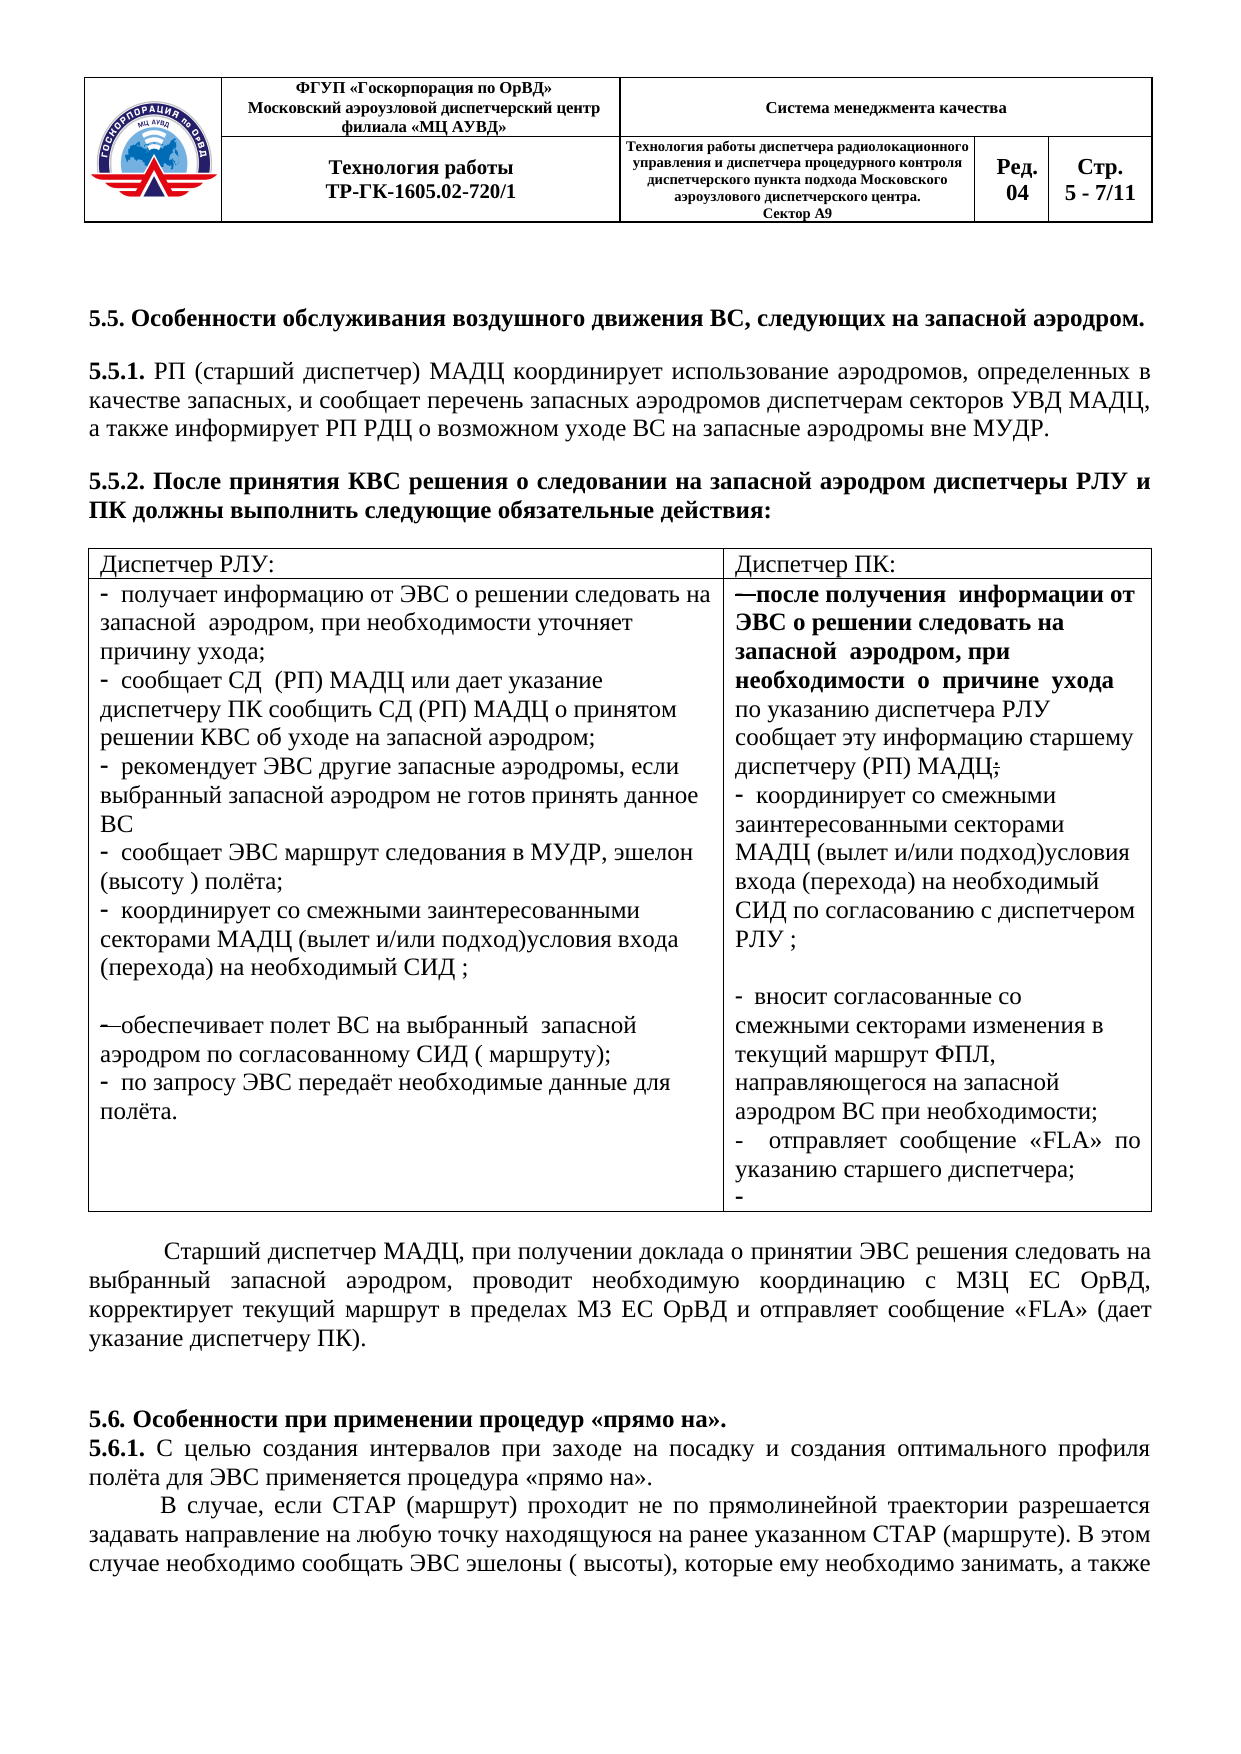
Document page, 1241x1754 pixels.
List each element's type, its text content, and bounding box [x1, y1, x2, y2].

text 5.5.2. После принятия КВС решения о следовании на запасной аэродром диспетчеры РЛУ и ПК должны выполнить следующие обязательные действия: [89, 466, 1152, 524]
table_header Диспетчер РЛУ: [89, 549, 723, 578]
text 5.5. Особенности обслуживания воздушного движения ВС, следующих на запасной аэродром. [89, 303, 1152, 332]
text 5.6. Особенности при применении процедур «прямо на». [89, 1404, 1152, 1433]
text 5.6.1. С целью создания интервалов при заходе на посадку и создания оптимального профиля полёта для ЭВС применяется процедура «прямо на». [89, 1433, 1152, 1490]
table_header Диспетчер ПК: [724, 549, 1151, 578]
text Старший диспетчер МАДЦ, при получении доклада о принятии ЭВС решения следовать на выбранный запасной аэродром, проводит необходимую координацию с МЗЦ ЕС ОрВД, корректирует текущий маршрут в пределах МЗ ЕС ОрВД и отправляет сообщение «FLA» (дает указание диспетчеру ПК). [89, 1236, 1152, 1351]
picture [88, 101, 220, 198]
table_cell после получения информации от ЭВС о решении следовать на запасной аэродром, при необходимости о причине ухода по указанию диспетчера РЛУ сообщает эту информацию старшему диспетчеру (РП) МАДЦ; координирует со смежными заинтересованными секторами МАДЦ (вылет и/или подход)условия входа (перехода) на необходимый СИД по согласованию с диспетчером РЛУ ; вносит согласованные со смежными секторами изменения в текущий маршрут ФПЛ, направляющегося на запасной аэродром ВС при необходимости; - отправляет сообщение «FLA» по указанию старшего диспетчера; [724, 579, 1151, 1211]
table_cell получает информацию от ЭВС о решении следовать на запасной аэродром, при необходимости уточняет причину ухода; сообщает СД (РП) МАДЦ или дает указание диспетчеру ПК сообщить СД (РП) МАДЦ о принятом решении КВС об уходе на запасной аэродром; рекомендует ЭВС другие запасные аэродромы, если выбранный запасной аэродром не готов принять данное ВС сообщает ЭВС маршрут следования в МУДР, эшелон (высоту ) полёта; координирует со смежными заинтересованными секторами МАДЦ (вылет и/или подход)условия входа (перехода) на необходимый СИД ; обеспечивает полет ВС на выбранный запасной аэродром по согласованному СИД ( маршруту); по запросу ЭВС передаёт необходимые данные для полёта. [89, 579, 723, 1211]
text 5.5.1. РП (старший диспетчер) МАДЦ координирует использование аэродромов, определенных в качестве запасных, и сообщает перечень запасных аэродромов диспетчерам секторов УВД МАДЦ, а также информирует РП РДЦ о возможном уходе ВС на запасные аэродромы вне МУДР. [89, 356, 1152, 442]
